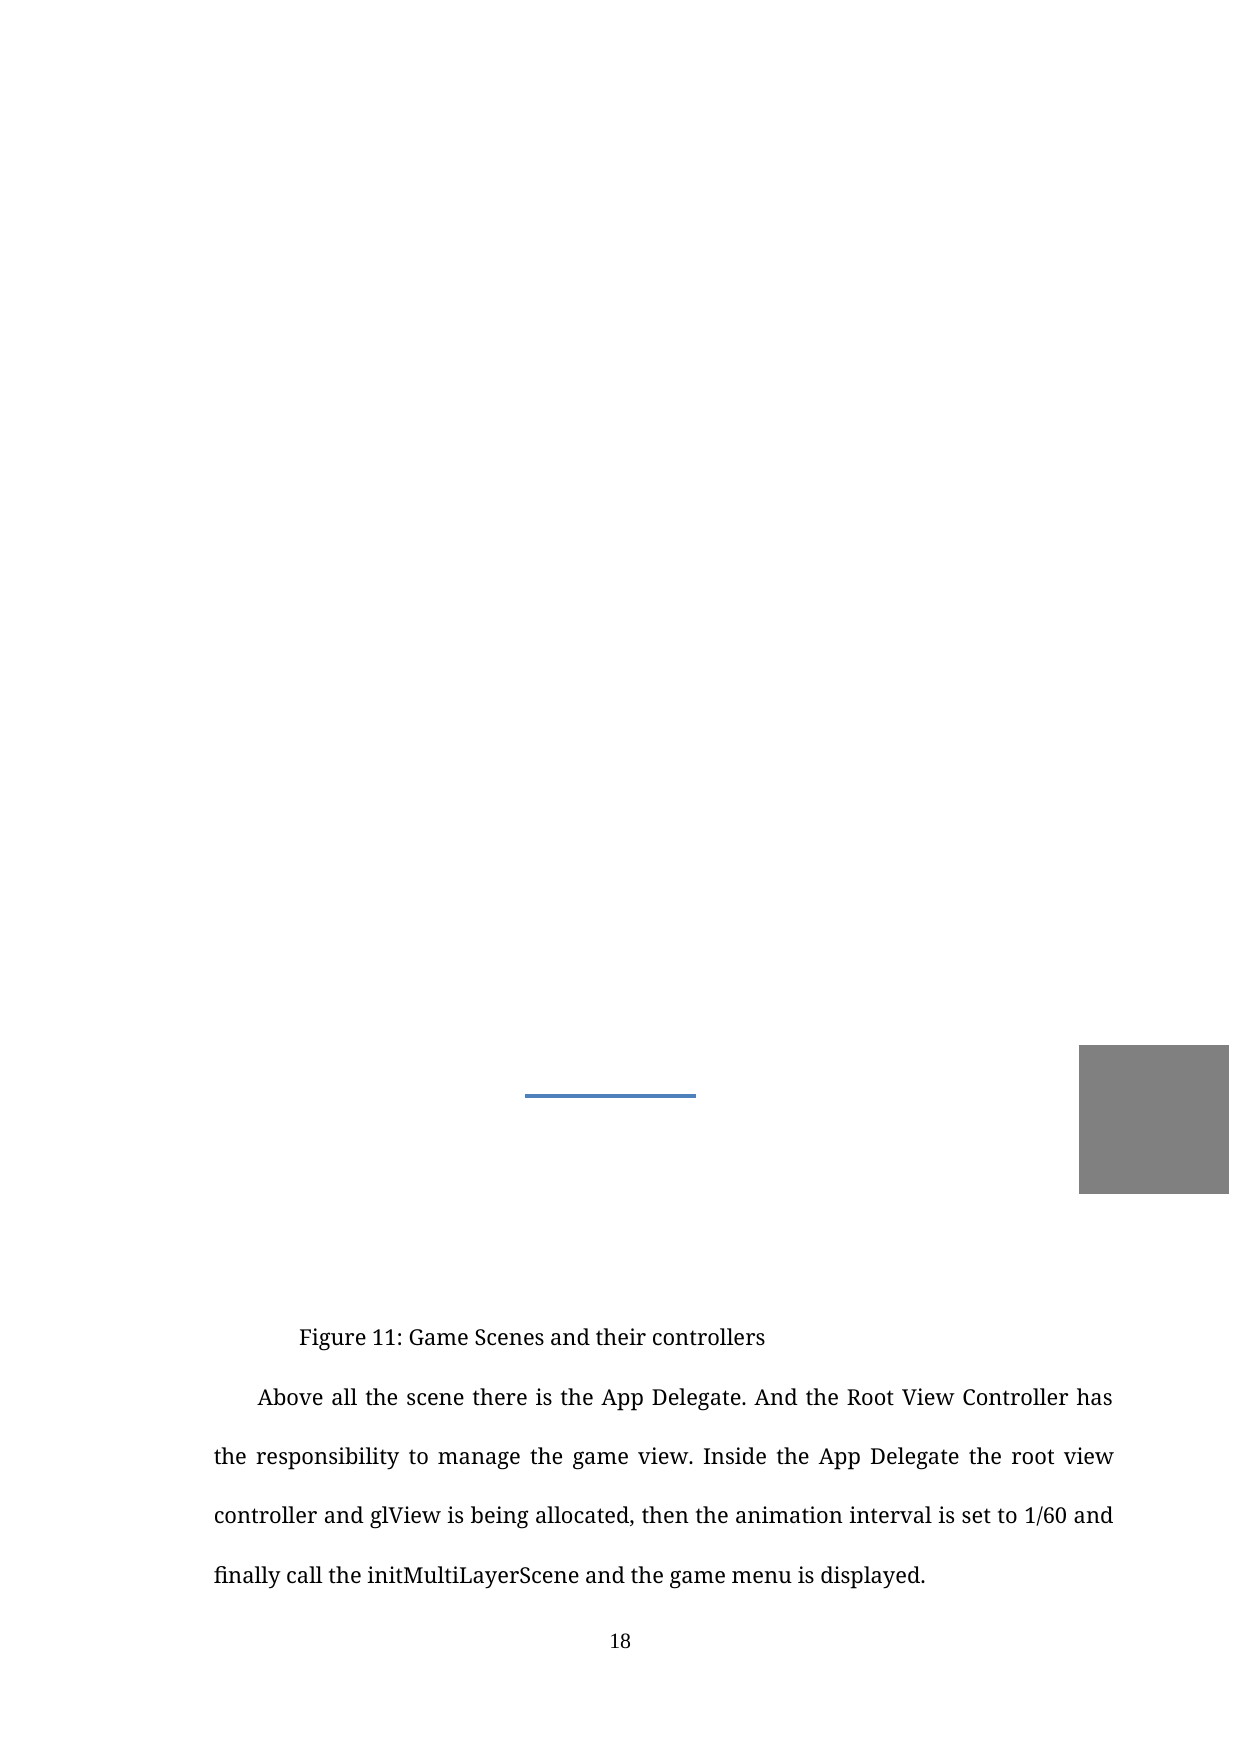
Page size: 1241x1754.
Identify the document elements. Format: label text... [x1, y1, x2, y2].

text Figure 11: Game Scenes and their controllers [213, 1307, 1114, 1367]
text Above all the scene there is the App Delegate. And the Root View Controller has the responsibility to manage the game view. Inside the App Delegate the root view controller and glView is being allocated, then the animation interval is set to 1/60 and finally call the initMultiLayerScene and the game menu is displayed. [213, 1367, 1114, 1604]
